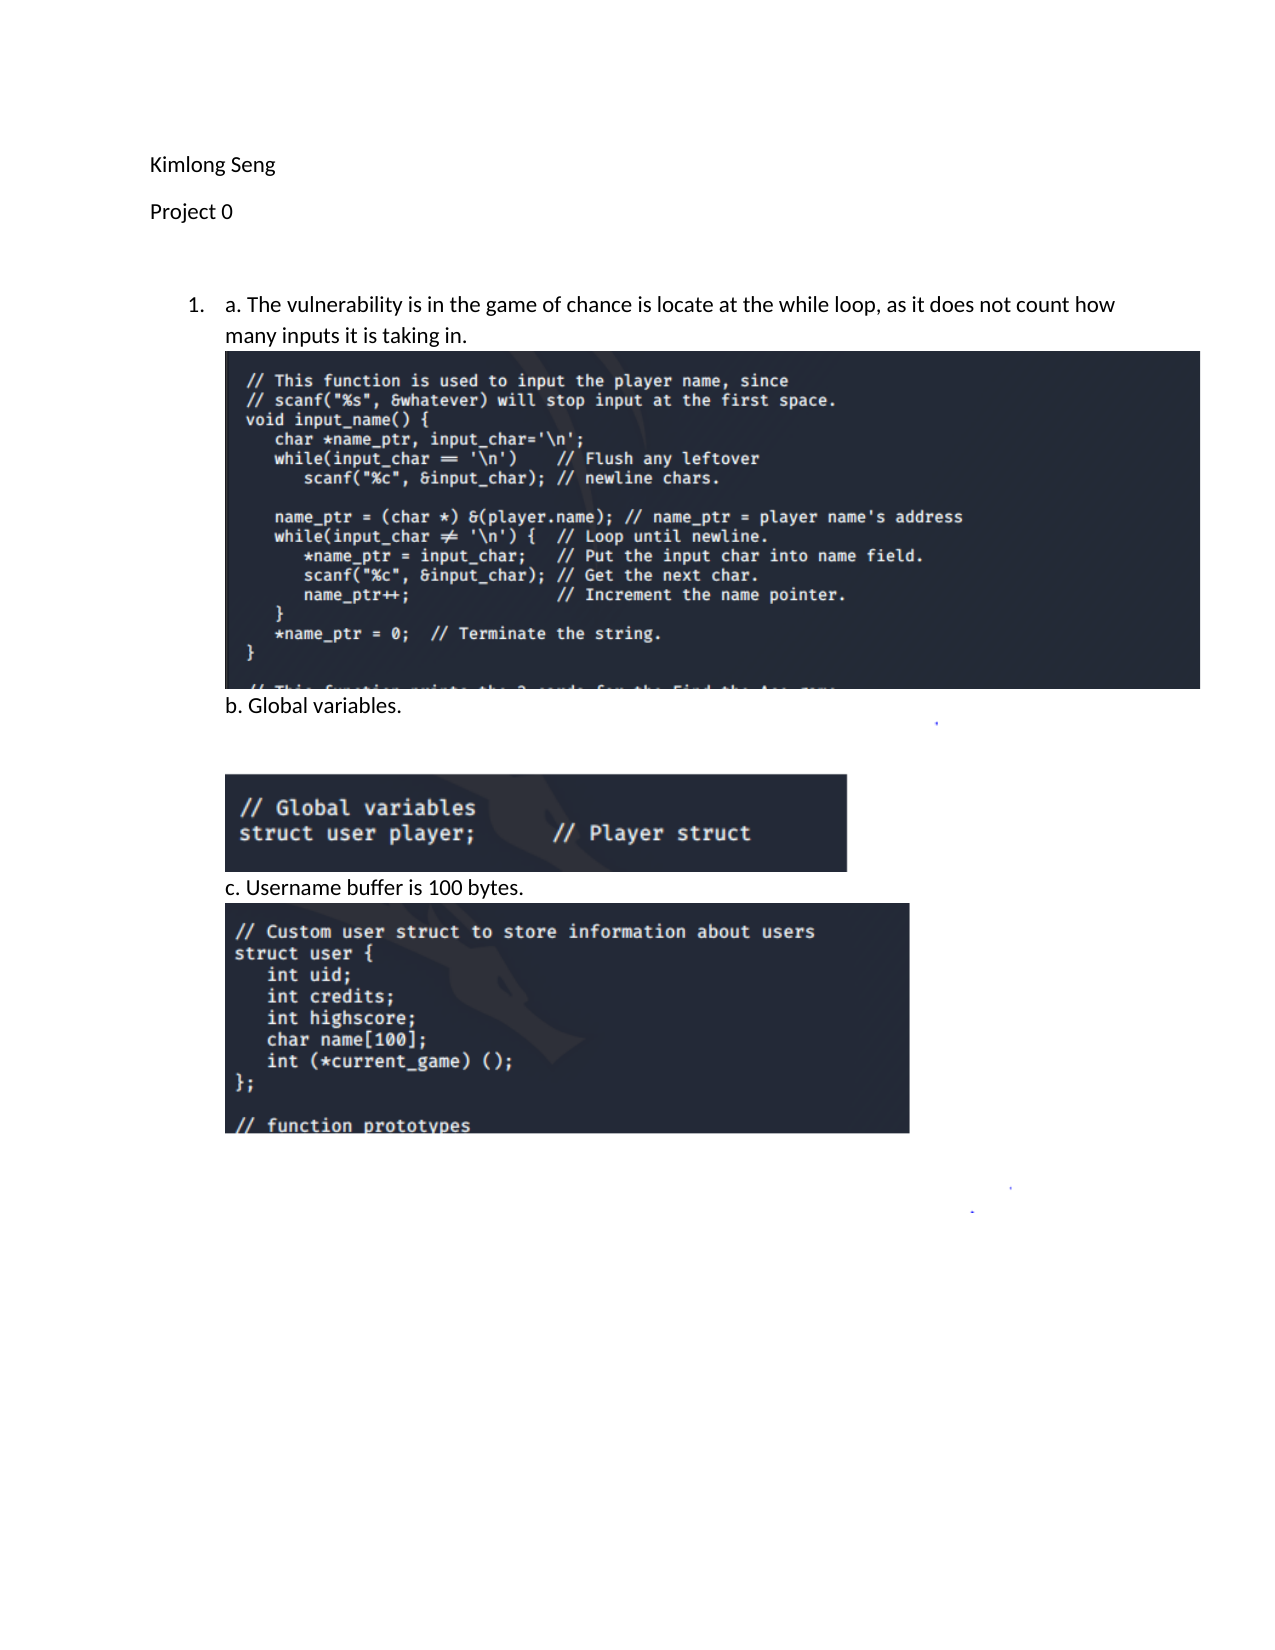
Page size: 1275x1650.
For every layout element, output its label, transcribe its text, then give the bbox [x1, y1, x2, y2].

picture [225, 903, 1012, 1213]
picture [225, 351, 1200, 689]
text Kimlong Seng [150, 150, 1125, 178]
list c. Username buffer is 100 bytes. [225, 873, 1125, 902]
picture [225, 721, 938, 872]
list b. Global variables. [225, 691, 1125, 719]
text Project 0 [150, 197, 1125, 225]
